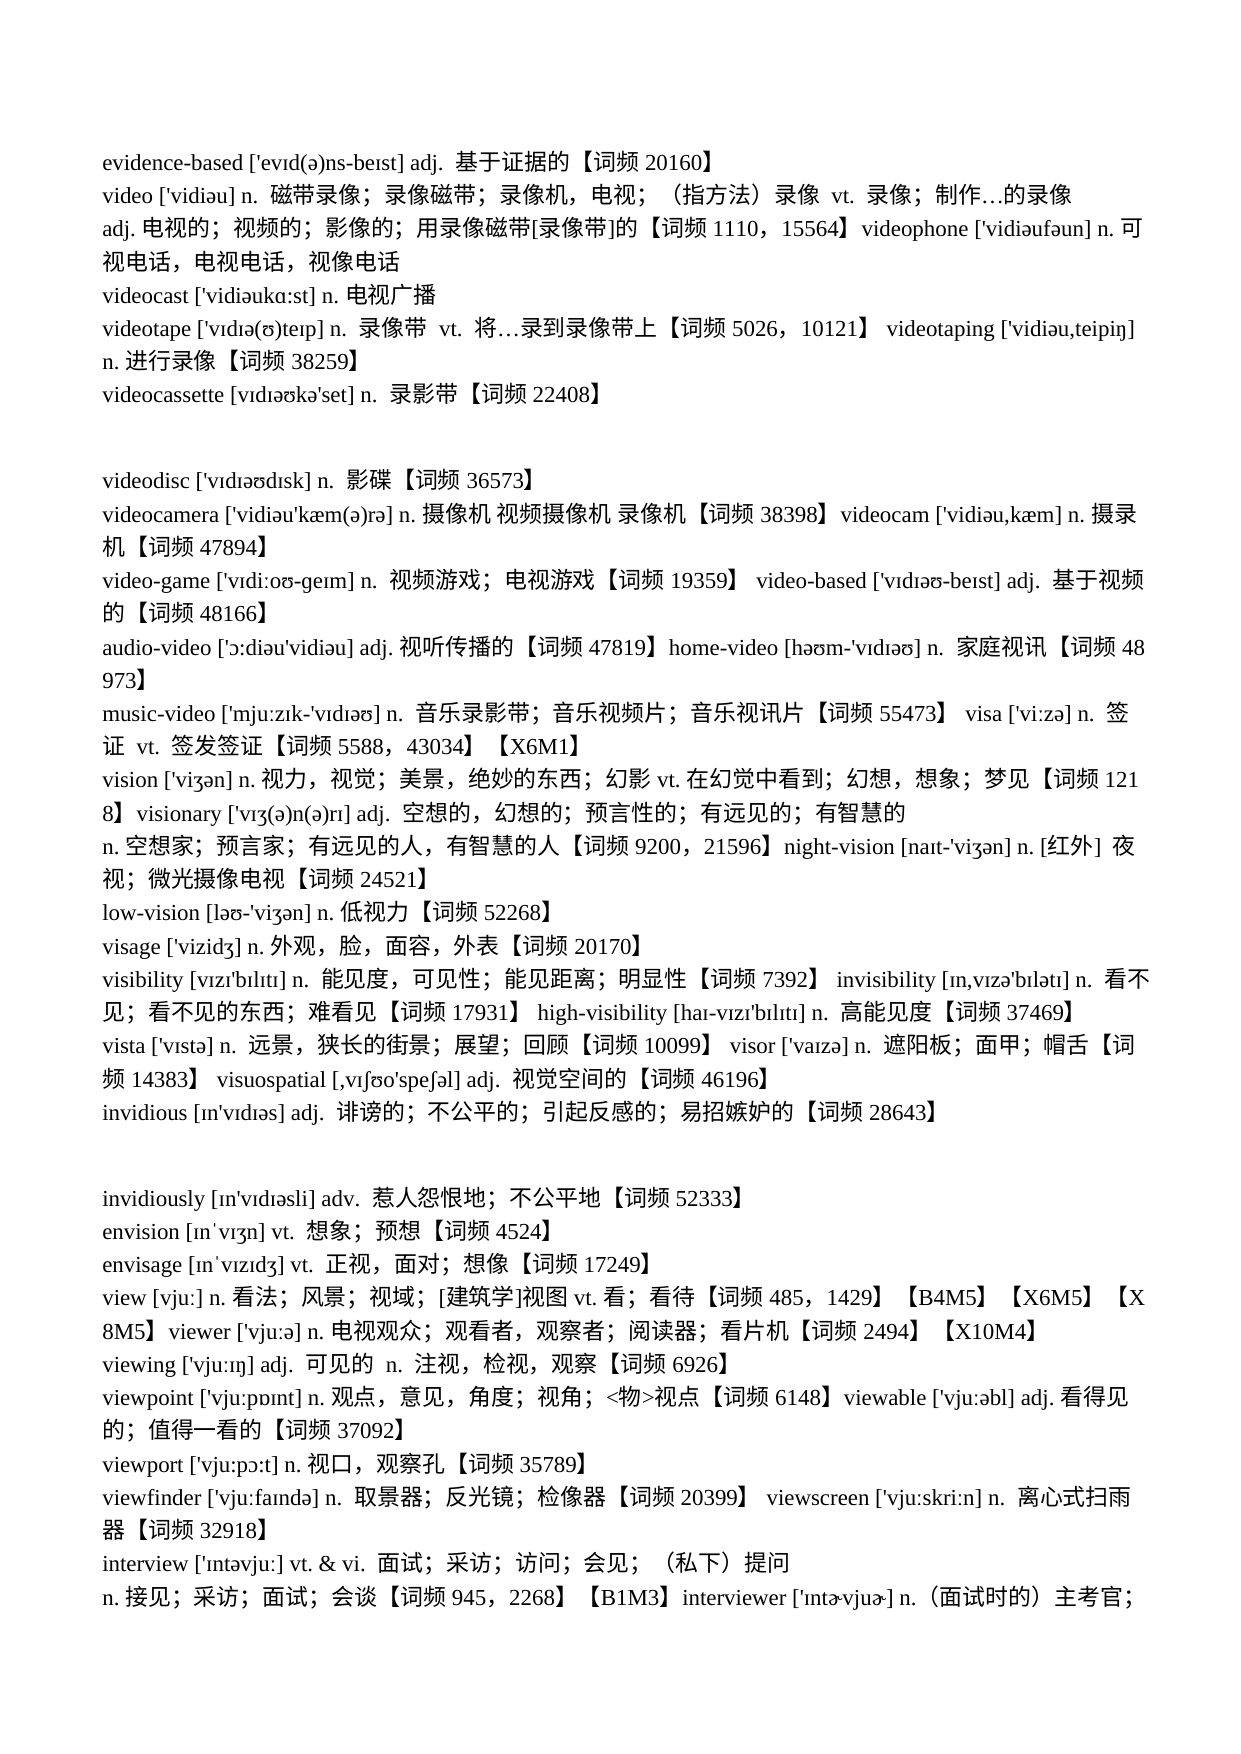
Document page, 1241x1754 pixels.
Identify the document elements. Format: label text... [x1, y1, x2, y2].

text invidious [ɪn'vɪdɪəs] adj. 诽谤的；不公平的；引起反感的；易招嫉妒的【词频 28643】 [102, 1094, 1151, 1127]
text envisage [ɪnˈvɪzɪdʒ] vt. 正视，面对；想像【词频 17249】 [102, 1246, 1151, 1279]
text viewpoint ['vjuːpɒɪnt] n. 观点，意见，角度；视角；<物>视点【词频 6148】viewable ['vjuːəbl] adj. 看得见的；值得一看的【词频 37092】 [102, 1379, 1151, 1445]
text viewfinder ['vjuːfaɪndə] n. 取景器；反光镜；检像器【词频 20399】 viewscreen ['vjuːskriːn] n. 离心式扫雨器【词频 32918】 [102, 1479, 1151, 1545]
text envision [ɪnˈvɪʒn] vt. 想象；预想【词频 4524】 [102, 1213, 1151, 1246]
text viewing ['vjuːɪŋ] adj. 可见的 n. 注视，检视，观察【词频 6926】 [102, 1346, 1151, 1379]
text viewport ['vju:pɔ:t] n. 视口，观察孔【词频 35789】 [102, 1445, 1151, 1479]
text video-game ['vɪdiːoʊ-ɡeɪm] n. 视频游戏；电视游戏【词频 19359】 video-based ['vɪdɪəʊ-beɪst] adj. 基于视频的【词频 48166】 [102, 562, 1151, 628]
text low-vision [ləʊ-'viʒən] n. 低视力【词频 52268】 [102, 894, 1151, 927]
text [102, 1578, 1151, 1612]
text videocast ['vidiəukɑ:st] n. 电视广播 [102, 277, 1151, 310]
text adj. 电视的；视频的；影像的；用录像磁带[录像带]的【词频 1110，15564】videophone ['vidiəufəun] n. 可视电话，电视电话，视像电话 [102, 210, 1151, 277]
text video ['vidiəu] n. 磁带录像；录像磁带；录像机，电视；（指方法）录像 vt. 录像；制作…的录像 [102, 177, 1151, 210]
text vista ['vɪstə] n. 远景，狭长的街景；展望；回顾【词频 10099】 visor ['vaɪzə] n. 遮阳板；面甲；帽舌【词频 14383】 visuospatial [,vɪʃʊo'speʃəl] adj. 视觉空间的【词频 46196】 [102, 1027, 1151, 1094]
text vision ['viʒən] n. 视力，视觉；美景，绝妙的东西；幻影 vt. 在幻觉中看到；幻想，想象；梦见【词频 1218】visionary ['vɪʒ(ə)n(ə)rɪ] adj. 空想的，幻想的；预言性的；有远见的；有智慧的 [102, 761, 1151, 828]
text videodisc ['vɪdɪəʊdɪsk] n. 影碟【词频 36573】 [102, 462, 1151, 496]
text interview ['ɪntəvjuː] vt. & vi. 面试；采访；访问；会见；（私下）提问 [102, 1545, 1151, 1578]
text evidence-based ['evɪd(ə)ns-beɪst] adj. 基于证据的【词频 20160】 [102, 144, 1151, 177]
text view [vjuː] n. 看法；风景；视域；[建筑学]视图 vt. 看；看待【词频 485，1429】【B4M5】【X6M5】【X8M5】viewer ['vjuːə] n. 电视观众；观看者，观察者；阅读器；看片机【词频 2494】【X10M4】 [102, 1279, 1151, 1346]
text n. 空想家；预言家；有远见的人，有智慧的人【词频 9200，21596】night-vision [naɪt-'viʒən] n. [红外] 夜视；微光摄像电视【词频 24521】 [102, 828, 1151, 894]
text visage ['vizidʒ] n. 外观，脸，面容，外表【词频 20170】 [102, 927, 1151, 961]
text videocamera ['vidiəu'kæm(ə)rə] n. 摄像机 视频摄像机 录像机【词频 38398】videocam ['vidiəu,kæm] n. 摄录机【词频 47894】 [102, 496, 1151, 562]
text music-video ['mjuːzɪk-'vɪdɪəʊ] n. 音乐录影带；音乐视频片；音乐视讯片【词频 55473】 visa ['viːzə] n. 签证 vt. 签发签证【词频 5588，43034】【X6M1】 [102, 695, 1151, 761]
text videocassette [vɪdɪəʊkə'set] n. 录影带【词频 22408】 [102, 376, 1151, 409]
text audio-video ['ɔ:diəu'vidiəu] adj. 视听传播的【词频 47819】home-video [həʊm-'vɪdɪəʊ] n. 家庭视讯【词频 48973】 [102, 628, 1151, 695]
text videotape ['vɪdɪə(ʊ)teɪp] n. 录像带 vt. 将…录到录像带上【词频 5026，10121】 videotaping ['vidiəu,teipiŋ] n. 进行录像【词频 38259】 [102, 310, 1151, 376]
text invidiously [ɪn'vɪdɪəsli] adv. 惹人怨恨地；不公平地【词频 52333】 [102, 1179, 1151, 1213]
text visibility [vɪzɪ'bɪlɪtɪ] n. 能见度，可见性；能见距离；明显性【词频 7392】 invisibility [ɪn,vɪzə'bɪlətɪ] n. 看不见；看不见的东西；难看见【词频 17931】 high-visibility [haɪ-vɪzɪ'bɪlɪtɪ] n. 高能见度【词频 37469】 [102, 961, 1151, 1027]
